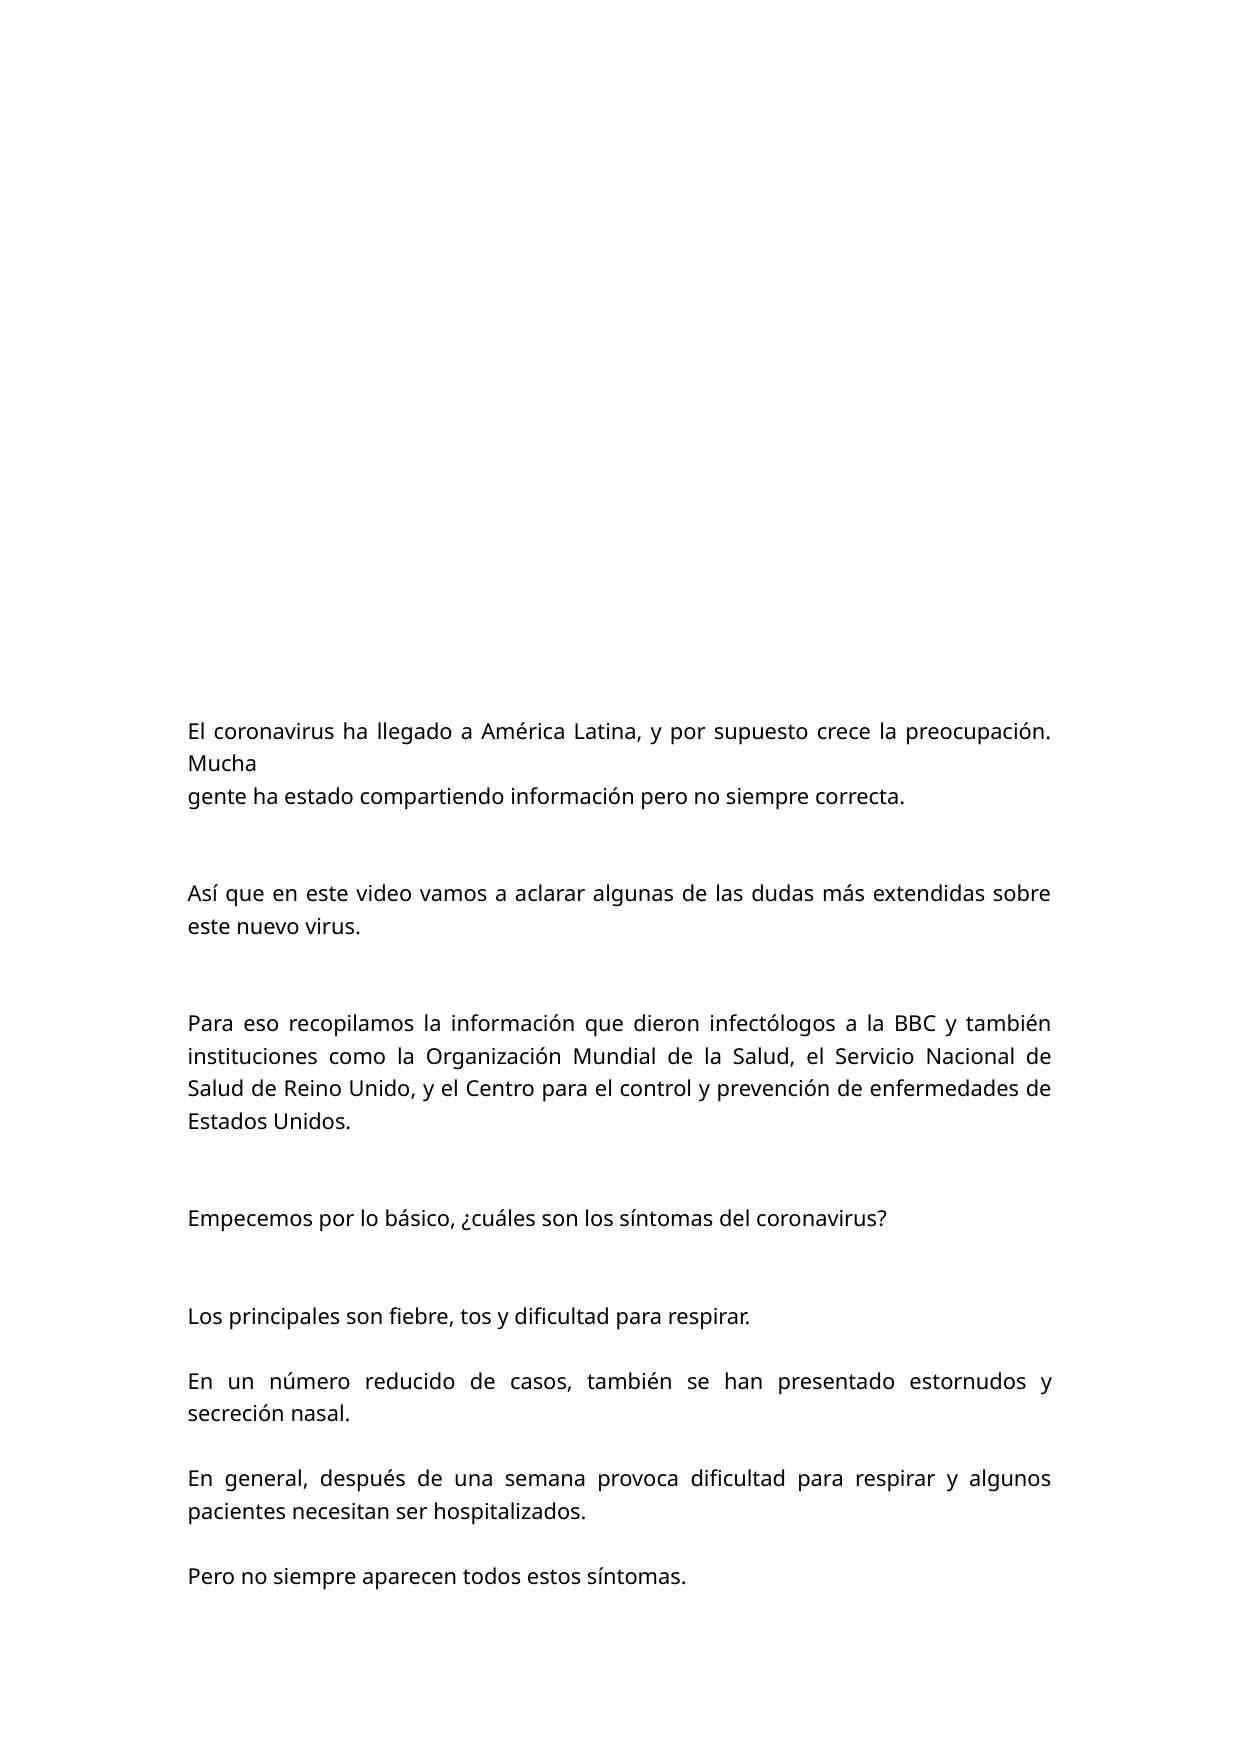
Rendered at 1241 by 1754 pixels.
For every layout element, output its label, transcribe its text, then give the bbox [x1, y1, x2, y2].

text En general, después de una semana provoca dificultad para respirar y algunos pacientes necesitan ser hospitalizados. [187, 1462, 1053, 1527]
text Pero no siempre aparecen todos estos síntomas. [187, 1559, 1053, 1592]
text En un número reducido de casos, también se han presentado estornudos y secreción nasal. [187, 1364, 1053, 1429]
text Empecemos por lo básico, ¿cuáles son los síntomas del coronavirus? [187, 1169, 1053, 1234]
text Así que en este video vamos a aclarar algunas de las dudas más extendidas sobre este nuevo virus. [187, 844, 1053, 942]
text El coronavirus ha llegado a América Latina, y por supuesto crece la preocupación. Mucha gente ha estado compartiendo información pero no siempre correcta. [187, 714, 1053, 812]
text Los principales son fiebre, tos y dificultad para respirar. [187, 1267, 1053, 1332]
text Para eso recopilamos la información que dieron infectólogos a la BBC y también instituciones como la Organización Mundial de la Salud, el Servicio Nacional de Salud de Reino Unido, y el Centro para el control y prevención de enfermedades de Estados Unidos. [187, 974, 1053, 1137]
